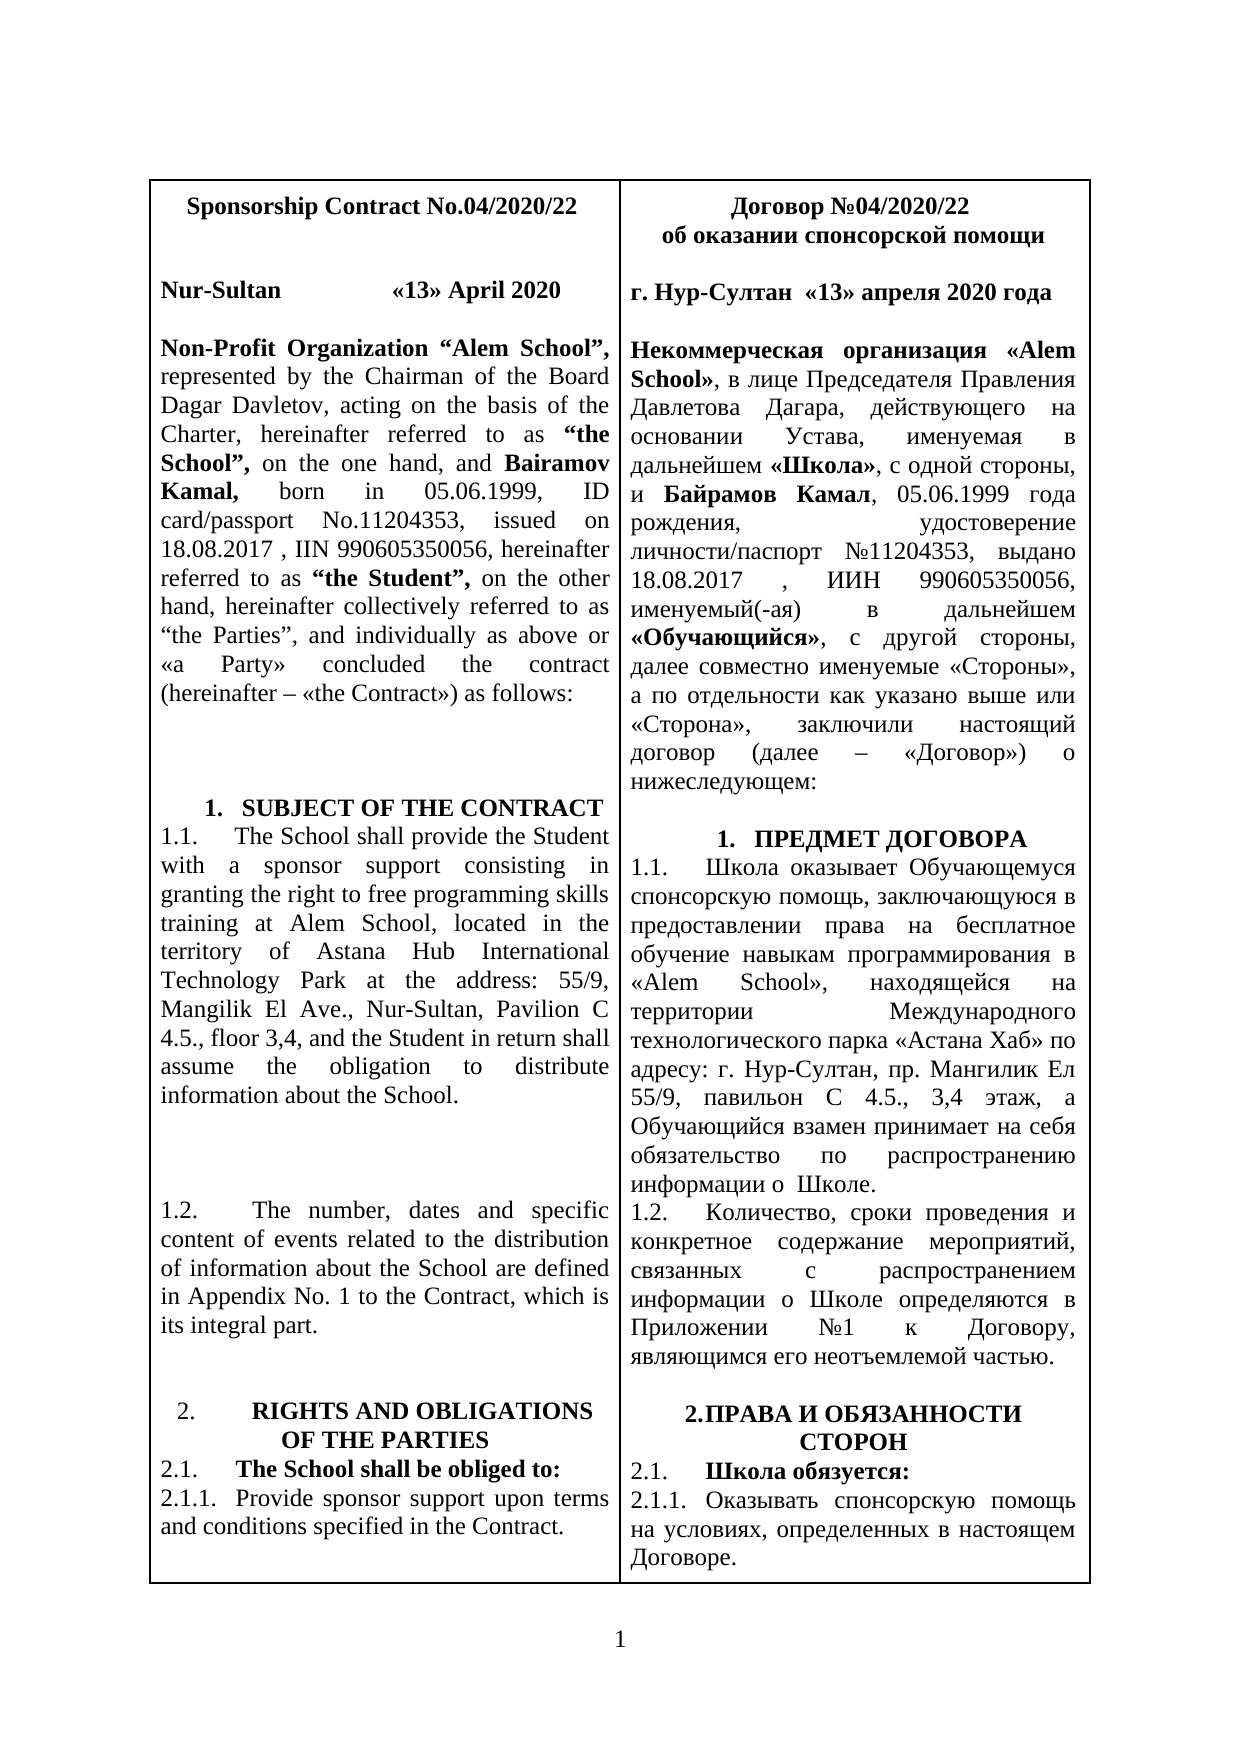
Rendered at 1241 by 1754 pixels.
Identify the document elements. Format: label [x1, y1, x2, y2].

table_header [151, 181, 619, 1582]
table_header [621, 181, 1089, 1582]
